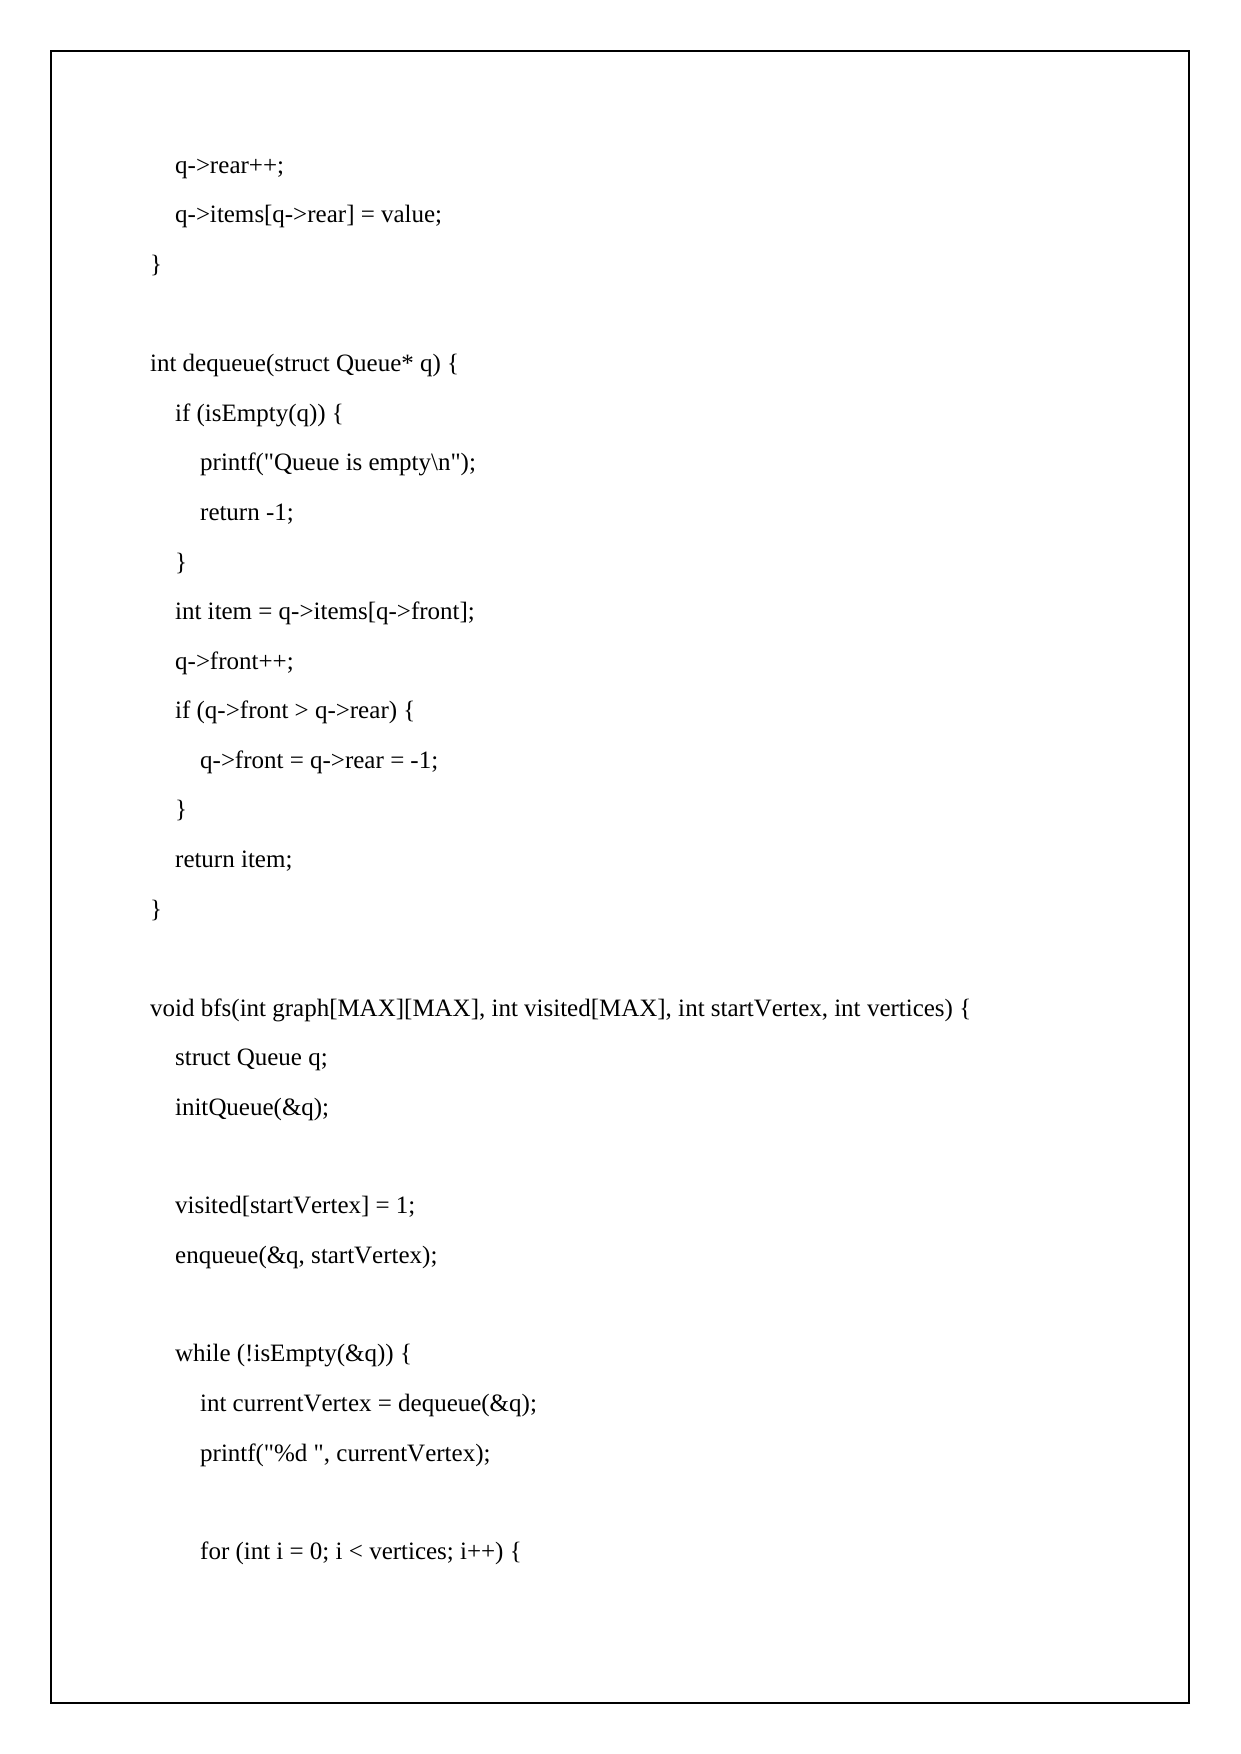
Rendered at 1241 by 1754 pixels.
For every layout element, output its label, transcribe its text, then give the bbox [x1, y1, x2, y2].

text return -1; [150, 497, 1090, 526]
text if (isEmpty(q)) { [150, 398, 1090, 427]
text while (!isEmpty(&q)) { [150, 1338, 1090, 1367]
text int currentVertex = dequeue(&q); [150, 1388, 1090, 1417]
text q->items[q->rear] = value; [150, 199, 1090, 228]
text q->front = q->rear = -1; [150, 745, 1090, 774]
text printf("Queue is empty\n"); [150, 447, 1090, 476]
text return item; [150, 844, 1090, 873]
text } [150, 794, 1090, 823]
text } [150, 249, 1090, 278]
text q->front++; [150, 646, 1090, 674]
text visited[startVertex] = 1; [150, 1191, 1090, 1219]
text q->rear++; [150, 150, 1090, 179]
text printf("%d ", currentVertex); [150, 1438, 1090, 1466]
text enqueue(&q, startVertex); [150, 1240, 1090, 1269]
text } [150, 894, 1090, 922]
text initQueue(&q); [150, 1092, 1090, 1121]
text for (int i = 0; i < vertices; i++) { [150, 1536, 1090, 1565]
text int dequeue(struct Queue* q) { [150, 348, 1090, 377]
text int item = q->items[q->front]; [150, 596, 1090, 625]
text struct Queue q; [150, 1042, 1090, 1071]
text if (q->front > q->rear) { [150, 695, 1090, 724]
text void bfs(int graph[MAX][MAX], int visited[MAX], int startVertex, int vertices) { [150, 993, 1090, 1022]
text } [150, 547, 1090, 575]
